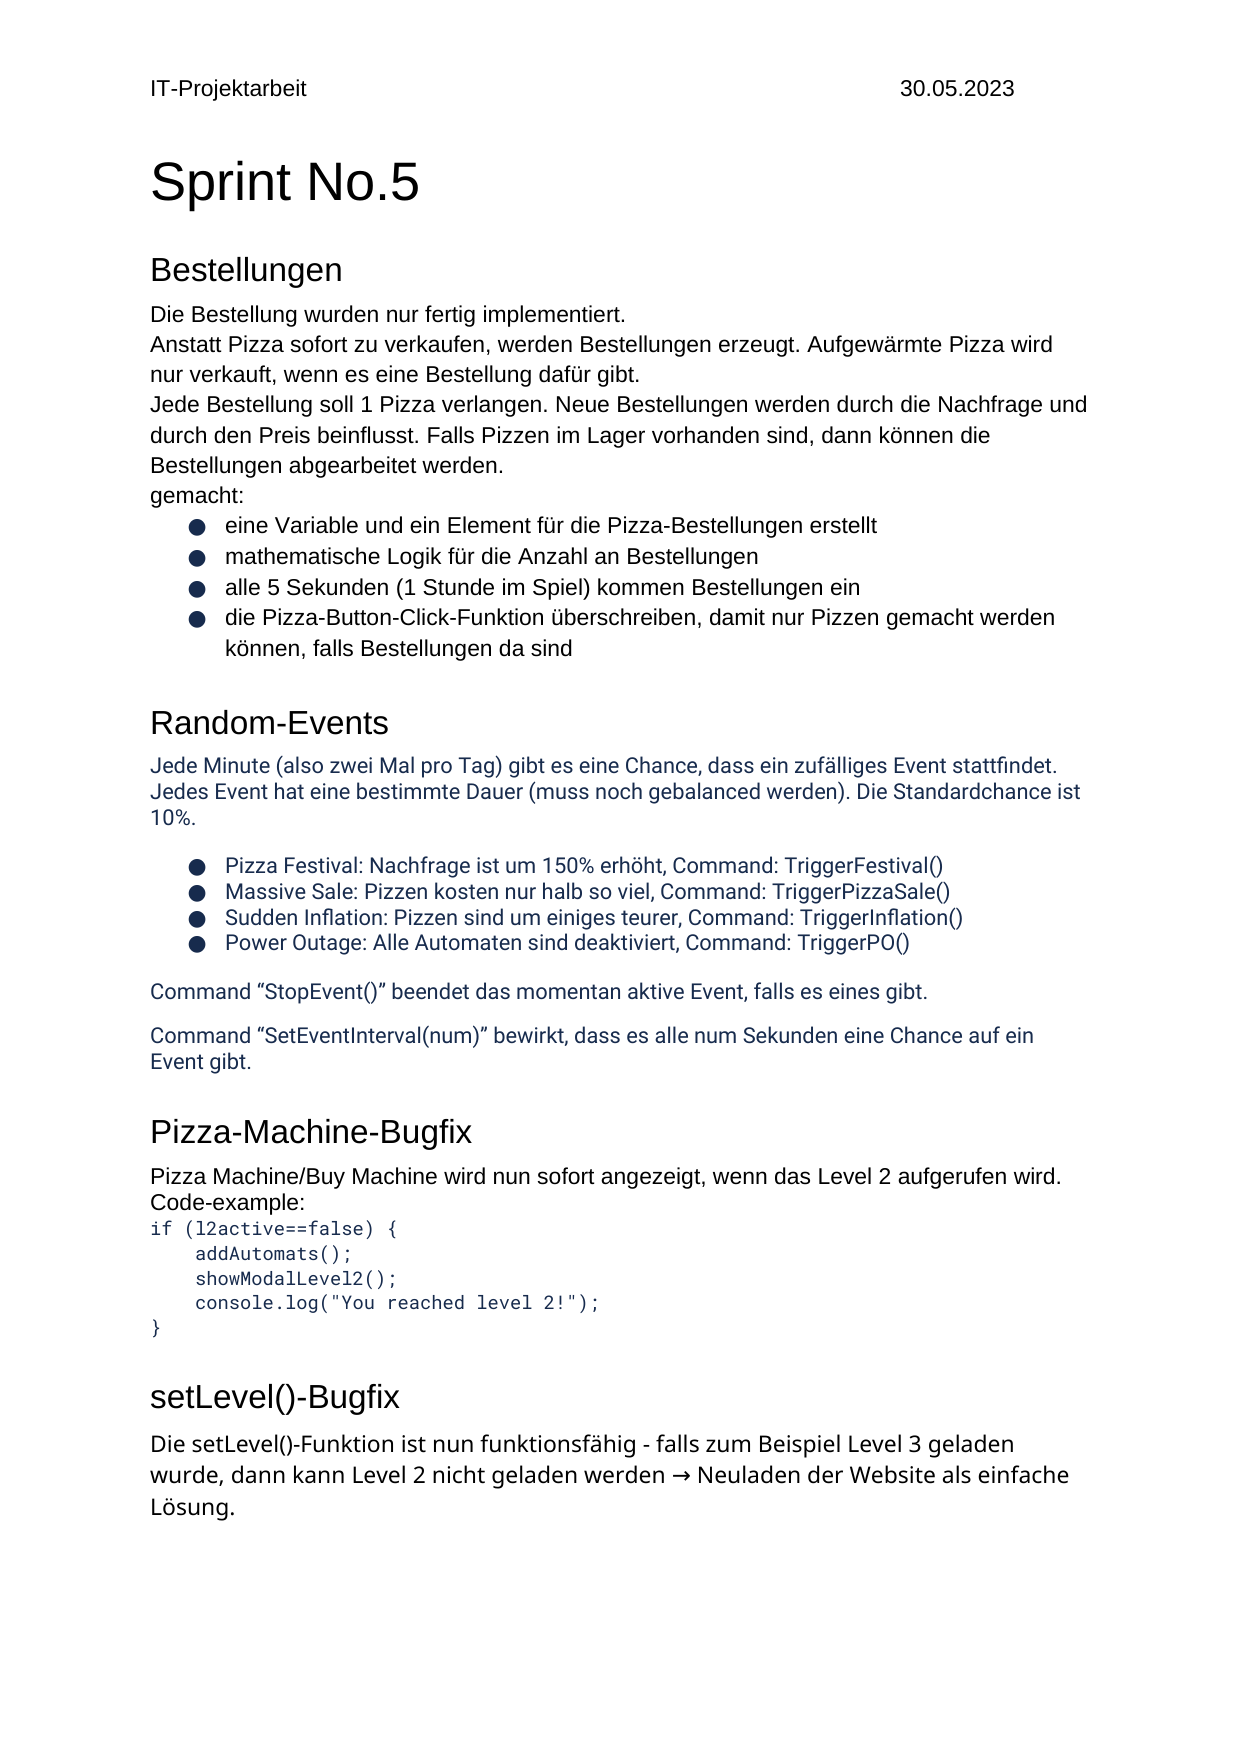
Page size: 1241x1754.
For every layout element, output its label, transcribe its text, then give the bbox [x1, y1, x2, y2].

text if (l2active==false) { [150, 1216, 1090, 1240]
text } [150, 1315, 1090, 1339]
subtitle Random-Events [150, 703, 1090, 741]
list Massive Sale: Pizzen kosten nur halb so viel, Command: TriggerPizzaSale() [187, 879, 1090, 905]
text Pizza Machine/Buy Machine wird nun sofort angezeigt, wenn das Level 2 aufgerufen wird. [150, 1163, 1090, 1189]
subtitle Pizza-Machine-Bugfix [150, 1112, 1090, 1150]
text gemacht: [150, 482, 1090, 508]
text Command “SetEventInterval(num)” bewirkt, dass es alle num Sekunden eine Chance auf ein Event gibt. [150, 1023, 1090, 1074]
list die Pizza-Button-Click-Funktion überschreiben, damit nur Pizzen gemacht werden können, falls Bestellungen da sind [187, 604, 1090, 661]
subtitle setLevel()-Bugfix [150, 1377, 1090, 1416]
list alle 5 Sekunden (1 Stunde im Spiel) kommen Bestellungen ein [187, 574, 1090, 600]
subtitle Bestellungen [150, 250, 1090, 288]
list eine Variable und ein Element für die Pizza-Bestellungen erstellt [187, 512, 1090, 539]
list Power Outage: Alle Automaten sind deaktiviert, Command: TriggerPO() [187, 930, 1090, 956]
text Command “StopEvent()” beendet das momentan aktive Event, falls es eines gibt. [150, 979, 1090, 1004]
text Die setLevel()-Funktion ist nun funktionsfähig - falls zum Beispiel Level 3 geladen wurde, dann kann Level 2 nicht geladen werden → Neuladen der Website als einfache Lösung. [150, 1428, 1090, 1522]
title Sprint No.5 [150, 150, 1090, 212]
text addAutomats(); [150, 1240, 1090, 1265]
text Anstatt Pizza sofort zu verkaufen, werden Bestellungen erzeugt. Aufgewärmte Pizza wird nur verkauft, wenn es eine Bestellung dafür gibt. [150, 331, 1090, 387]
text Code-example: [150, 1189, 1090, 1216]
text console.log("You reached level 2!"); [150, 1290, 1090, 1315]
list Sudden Inflation: Pizzen sind um einiges teurer, Command: TriggerInflation() [187, 905, 1090, 930]
text Die Bestellung wurden nur fertig implementiert. [150, 301, 1090, 327]
text showModalLevel2(); [150, 1265, 1090, 1290]
text Jede Minute (also zwei Mal pro Tag) gibt es eine Chance, dass ein zufälliges Event stattfindet. Jedes Event hat eine bestimmte Dauer (muss noch gebalanced werden). Die Standardchance ist 10%. [150, 754, 1090, 831]
list mathematische Logik für die Anzahl an Bestellungen [187, 543, 1090, 570]
text Jede Bestellung soll 1 Pizza verlangen. Neue Bestellungen werden durch die Nachfrage und durch den Preis beinflusst. Falls Pizzen im Lager vorhanden sind, dann können die Bestellungen abgearbeitet werden. [150, 391, 1090, 478]
list Pizza Festival: Nachfrage ist um 150% erhöht, Command: TriggerFestival() [187, 853, 1090, 879]
